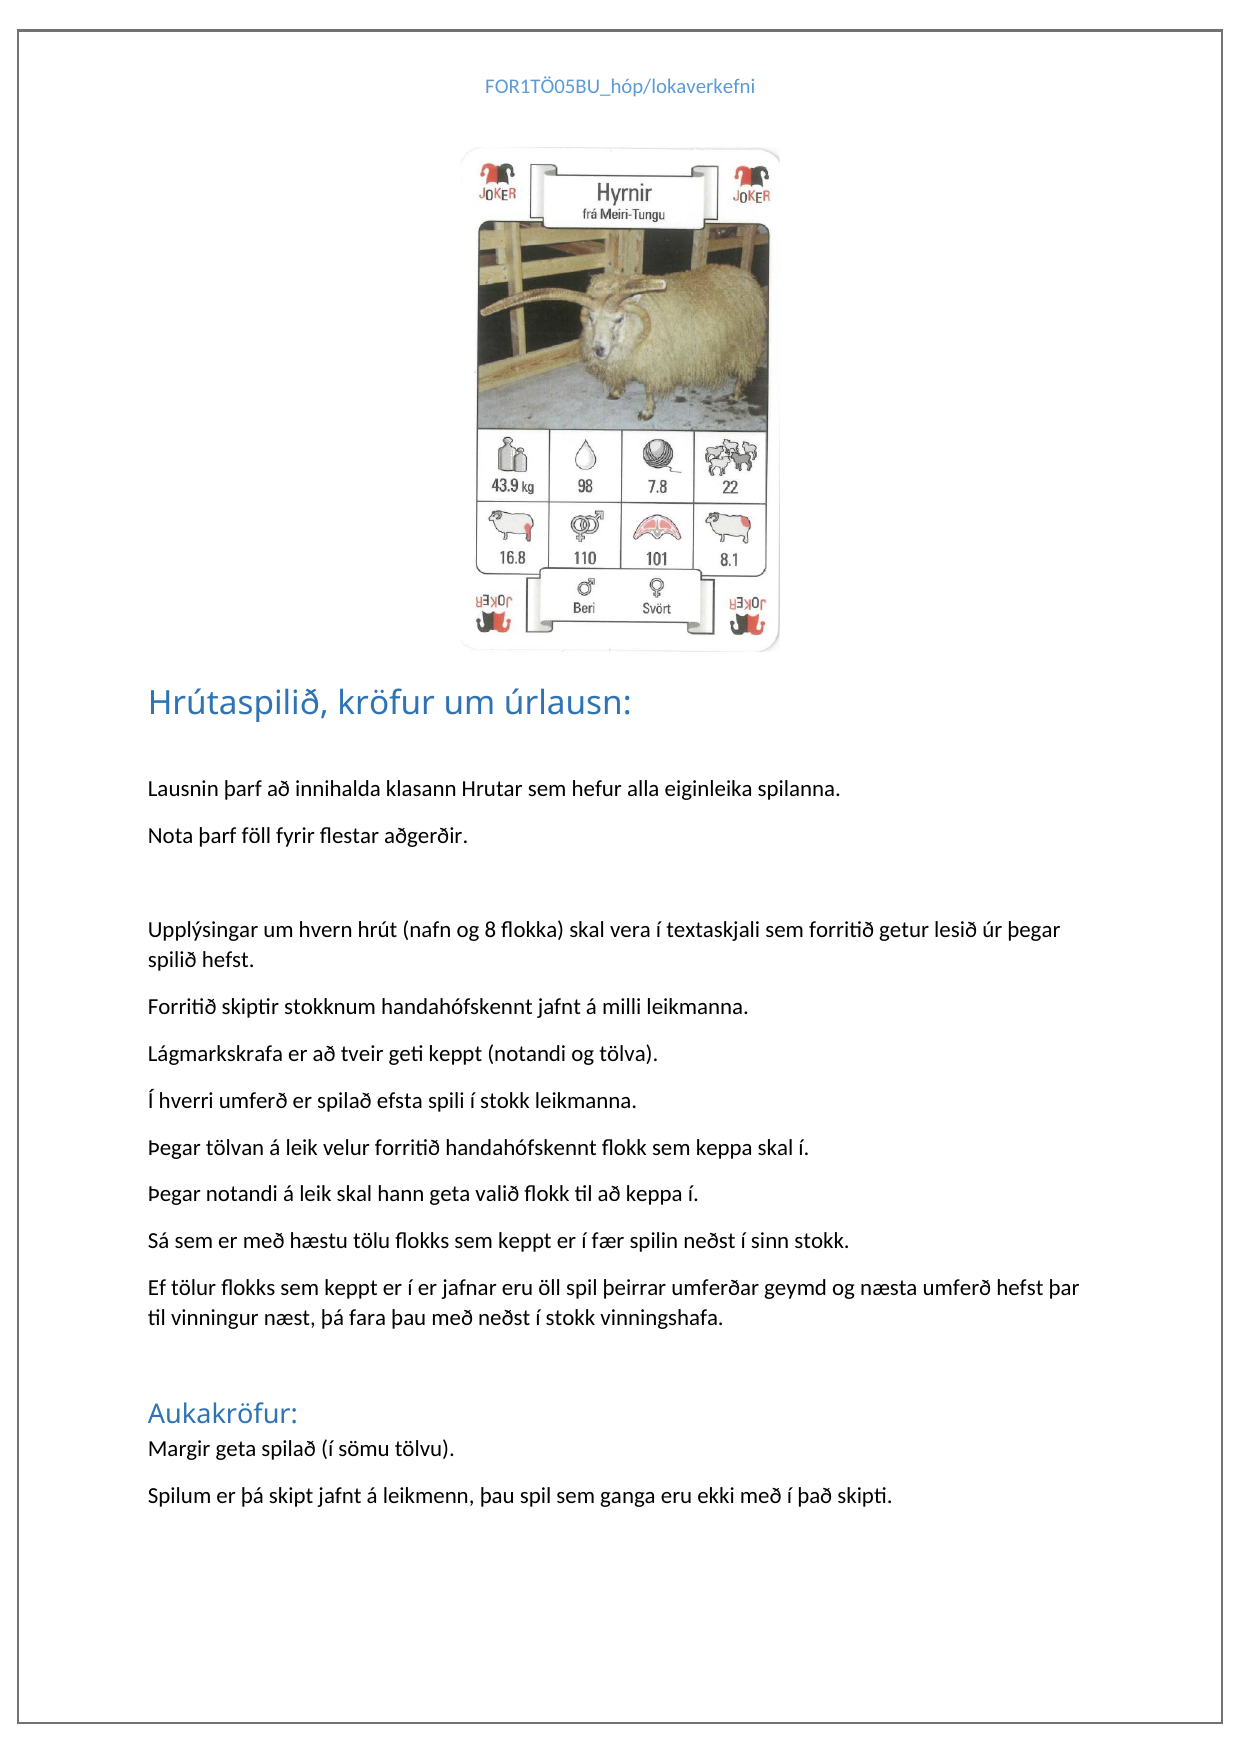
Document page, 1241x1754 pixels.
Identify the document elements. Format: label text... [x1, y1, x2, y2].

text Þegar notandi á leik skal hann geta valið flokk til að keppa í. [148, 1179, 1093, 1207]
subtitle Hrútaspilið, kröfur um úrlausn: [148, 678, 1093, 724]
text Margir geta spilað (í sömu tölvu). [148, 1434, 1093, 1462]
text Nota þarf föll fyrir flestar aðgerðir. [148, 821, 1093, 849]
text Sá sem er með hæstu tölu flokks sem keppt er í fær spilin neðst í sinn stokk. [148, 1226, 1093, 1254]
text Þegar tölvan á leik velur forritið handahófskennt flokk sem keppa skal í. [148, 1133, 1093, 1161]
text Upplýsingar um hvern hrút (nafn og 8 flokka) skal vera í textaskjali sem forritið getur lesið úr þegar spilið hefst. [148, 915, 1093, 973]
picture [460, 147, 780, 652]
text Í hverri umferð er spilað efsta spili í stokk leikmanna. [148, 1086, 1093, 1114]
text Lágmarkskrafa er að tveir geti keppt (notandi og tölva). [148, 1039, 1093, 1067]
text Lausnin þarf að innihalda klasann Hrutar sem hefur alla eiginleika spilanna. [148, 774, 1093, 802]
text Ef tölur flokks sem keppt er í er jafnar eru öll spil þeirrar umferðar geymd og næsta umferð hefst þar til vinningur næst, þá fara þau með neðst í stokk vinningshafa. [148, 1273, 1093, 1331]
text Spilum er þá skipt jafnt á leikmenn, þau spil sem ganga eru ekki með í það skipti. [148, 1481, 1093, 1509]
text Forritið skiptir stokknum handahófskennt jafnt á milli leikmanna. [148, 992, 1093, 1020]
subtitle Aukakröfur: [148, 1394, 1093, 1431]
